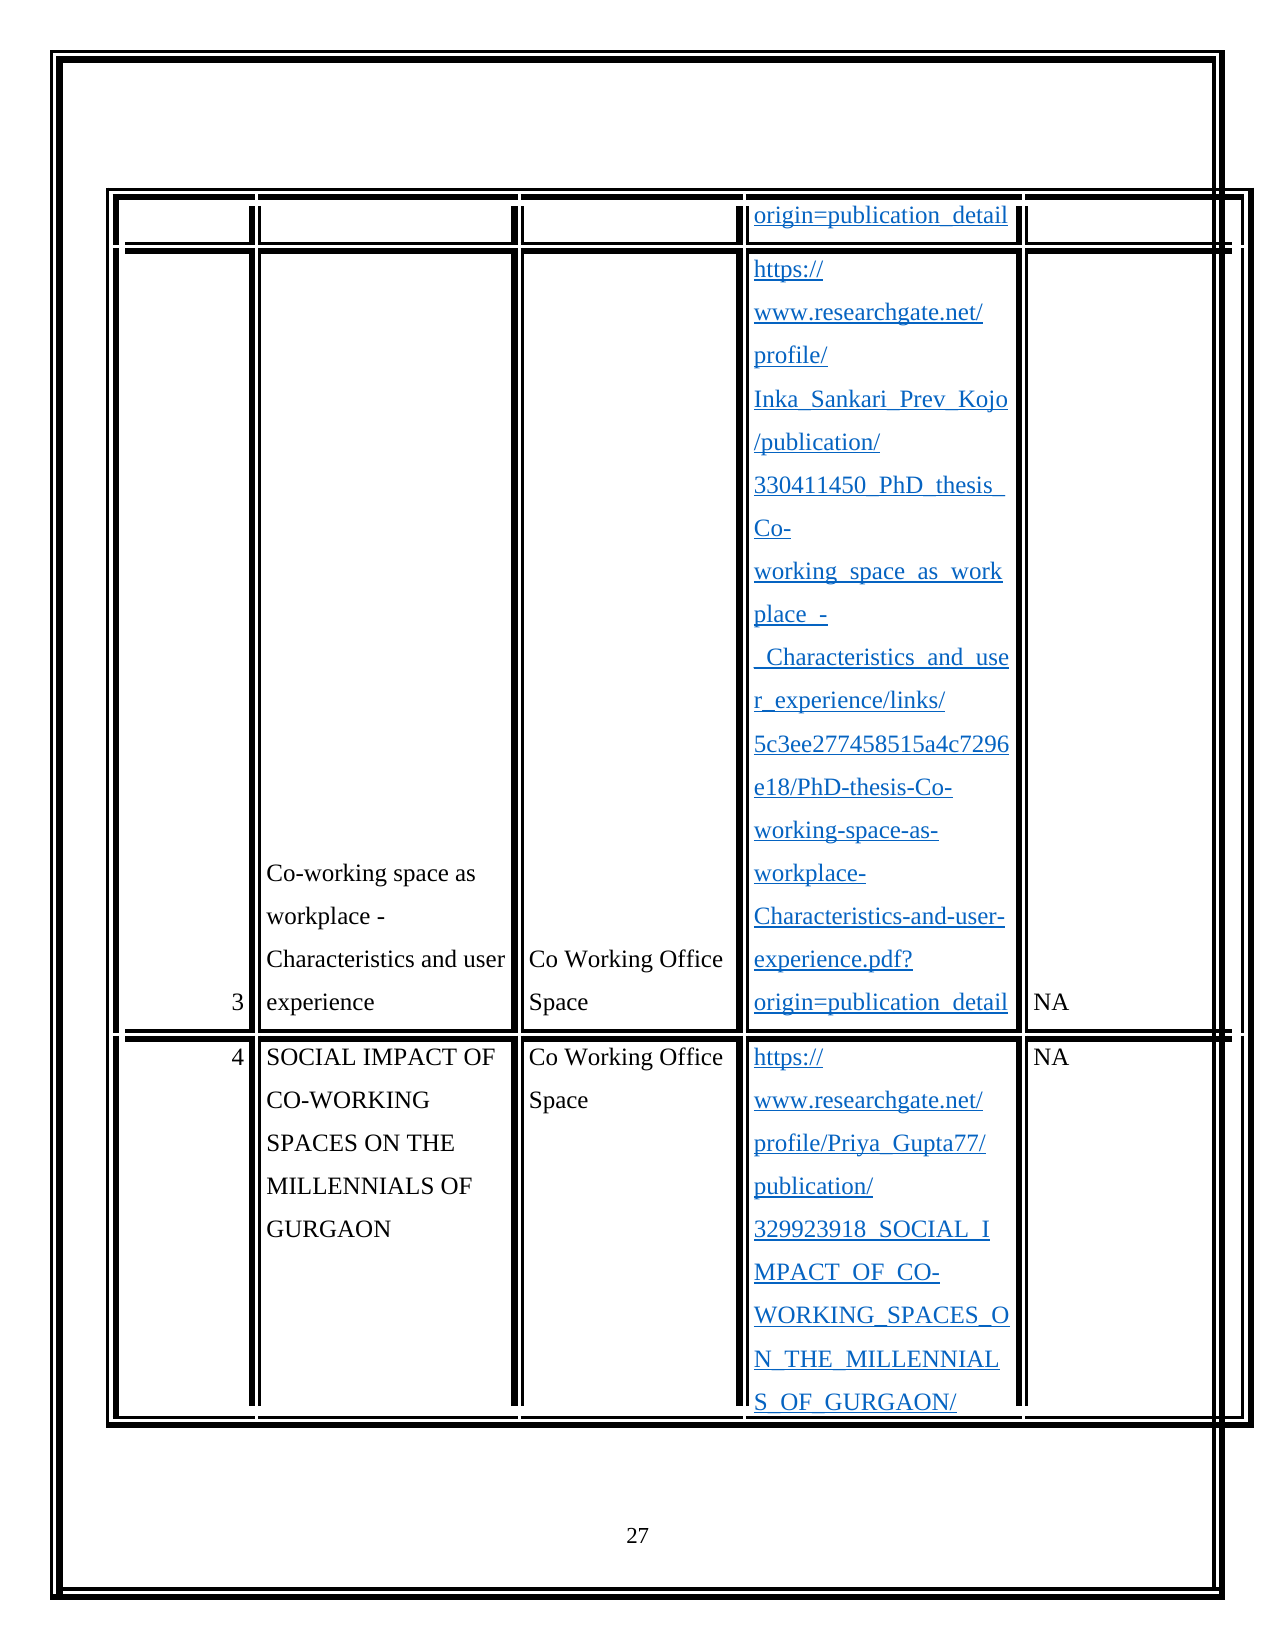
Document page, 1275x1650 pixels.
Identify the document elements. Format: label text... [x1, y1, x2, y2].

table_cell NA [1225, 1029, 1247, 1416]
table_cell NA [1225, 242, 1247, 1029]
table_cell 3 [113, 242, 255, 1029]
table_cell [743, 191, 1022, 242]
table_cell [518, 191, 742, 242]
table_cell NA [1225, 191, 1247, 242]
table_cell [518, 1029, 742, 1416]
table_cell https://www.researchgate.net/profile/Inka_Sankari_Prev_Kojo/publication/330411450_PhD_thesis_Co-working_space_as_workplace_-_Characteristics_and_user_experience/links/5c3ee277458515a4c7296e18/PhD-thesis-Co-working-space-as-workplace-Characteristics-and-user-experience.pdf?origin=publication_detail [743, 242, 1022, 1029]
table_cell NA [1022, 242, 1212, 1029]
table_cell 2 [119, 200, 255, 242]
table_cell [255, 1029, 517, 1416]
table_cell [255, 191, 517, 242]
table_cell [743, 1029, 1022, 1416]
table_cell Co-working space as workplace - Characteristics and user experience [255, 242, 517, 1029]
table_cell Co Working Office Space [518, 242, 742, 1029]
table_cell NA [1022, 191, 1212, 242]
table_cell NA [1022, 1029, 1212, 1416]
table_cell 4 [113, 1029, 255, 1416]
